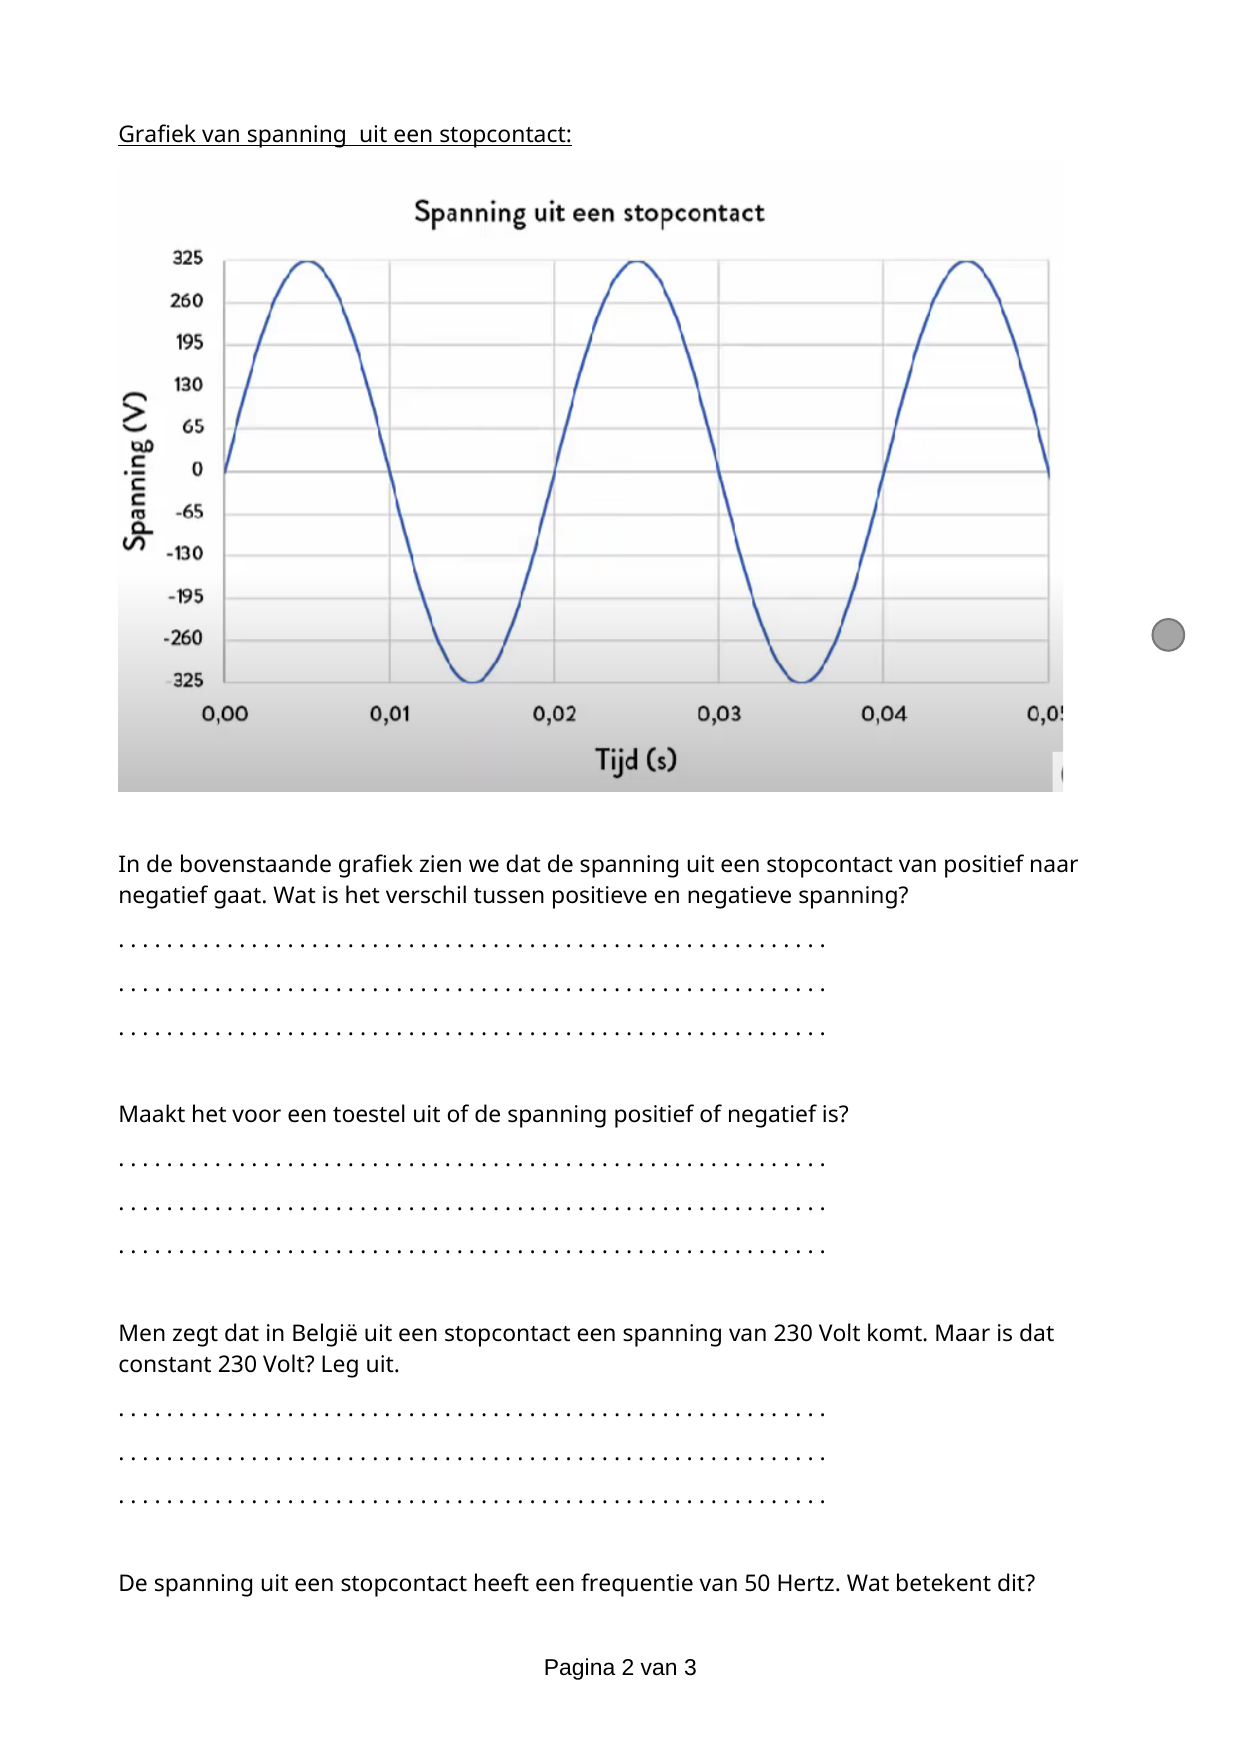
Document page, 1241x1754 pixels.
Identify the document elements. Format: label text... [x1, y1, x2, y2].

text Men zegt dat in België uit een stopcontact een spanning van 230 Volt komt. Maar is dat constant 230 Volt? Leg uit. [118, 1317, 1122, 1379]
text . . . . . . . . . . . . . . . . . . . . . . . . . . . . . . . . . . . . . . . . . . . . . . . . . . . . . . . . . . . [118, 1186, 1122, 1217]
text . . . . . . . . . . . . . . . . . . . . . . . . . . . . . . . . . . . . . . . . . . . . . . . . . . . . . . . . . . . [118, 1142, 1122, 1173]
text In de bovenstaande grafiek zien we dat de spanning uit een stopcontact van positief naar negatief gaat. Wat is het verschil tussen positieve en negatieve spanning? [118, 848, 1122, 911]
text . . . . . . . . . . . . . . . . . . . . . . . . . . . . . . . . . . . . . . . . . . . . . . . . . . . . . . . . . . . [118, 1229, 1122, 1261]
text . . . . . . . . . . . . . . . . . . . . . . . . . . . . . . . . . . . . . . . . . . . . . . . . . . . . . . . . . . . [118, 1479, 1122, 1511]
text . . . . . . . . . . . . . . . . . . . . . . . . . . . . . . . . . . . . . . . . . . . . . . . . . . . . . . . . . . . [118, 967, 1122, 998]
text . . . . . . . . . . . . . . . . . . . . . . . . . . . . . . . . . . . . . . . . . . . . . . . . . . . . . . . . . . . [118, 1392, 1122, 1423]
text Grafiek van spanning uit een stopcontact: [118, 118, 1122, 149]
text De spanning uit een stopcontact heeft een frequentie van 50 Hertz. Wat betekent dit? [118, 1567, 1122, 1598]
text . . . . . . . . . . . . . . . . . . . . . . . . . . . . . . . . . . . . . . . . . . . . . . . . . . . . . . . . . . . [118, 923, 1122, 954]
text Maakt het voor een toestel uit of de spanning positief of negatief is? [118, 1098, 1122, 1129]
picture [118, 161, 1064, 792]
text . . . . . . . . . . . . . . . . . . . . . . . . . . . . . . . . . . . . . . . . . . . . . . . . . . . . . . . . . . . [118, 1436, 1122, 1467]
text . . . . . . . . . . . . . . . . . . . . . . . . . . . . . . . . . . . . . . . . . . . . . . . . . . . . . . . . . . . [118, 1011, 1122, 1042]
